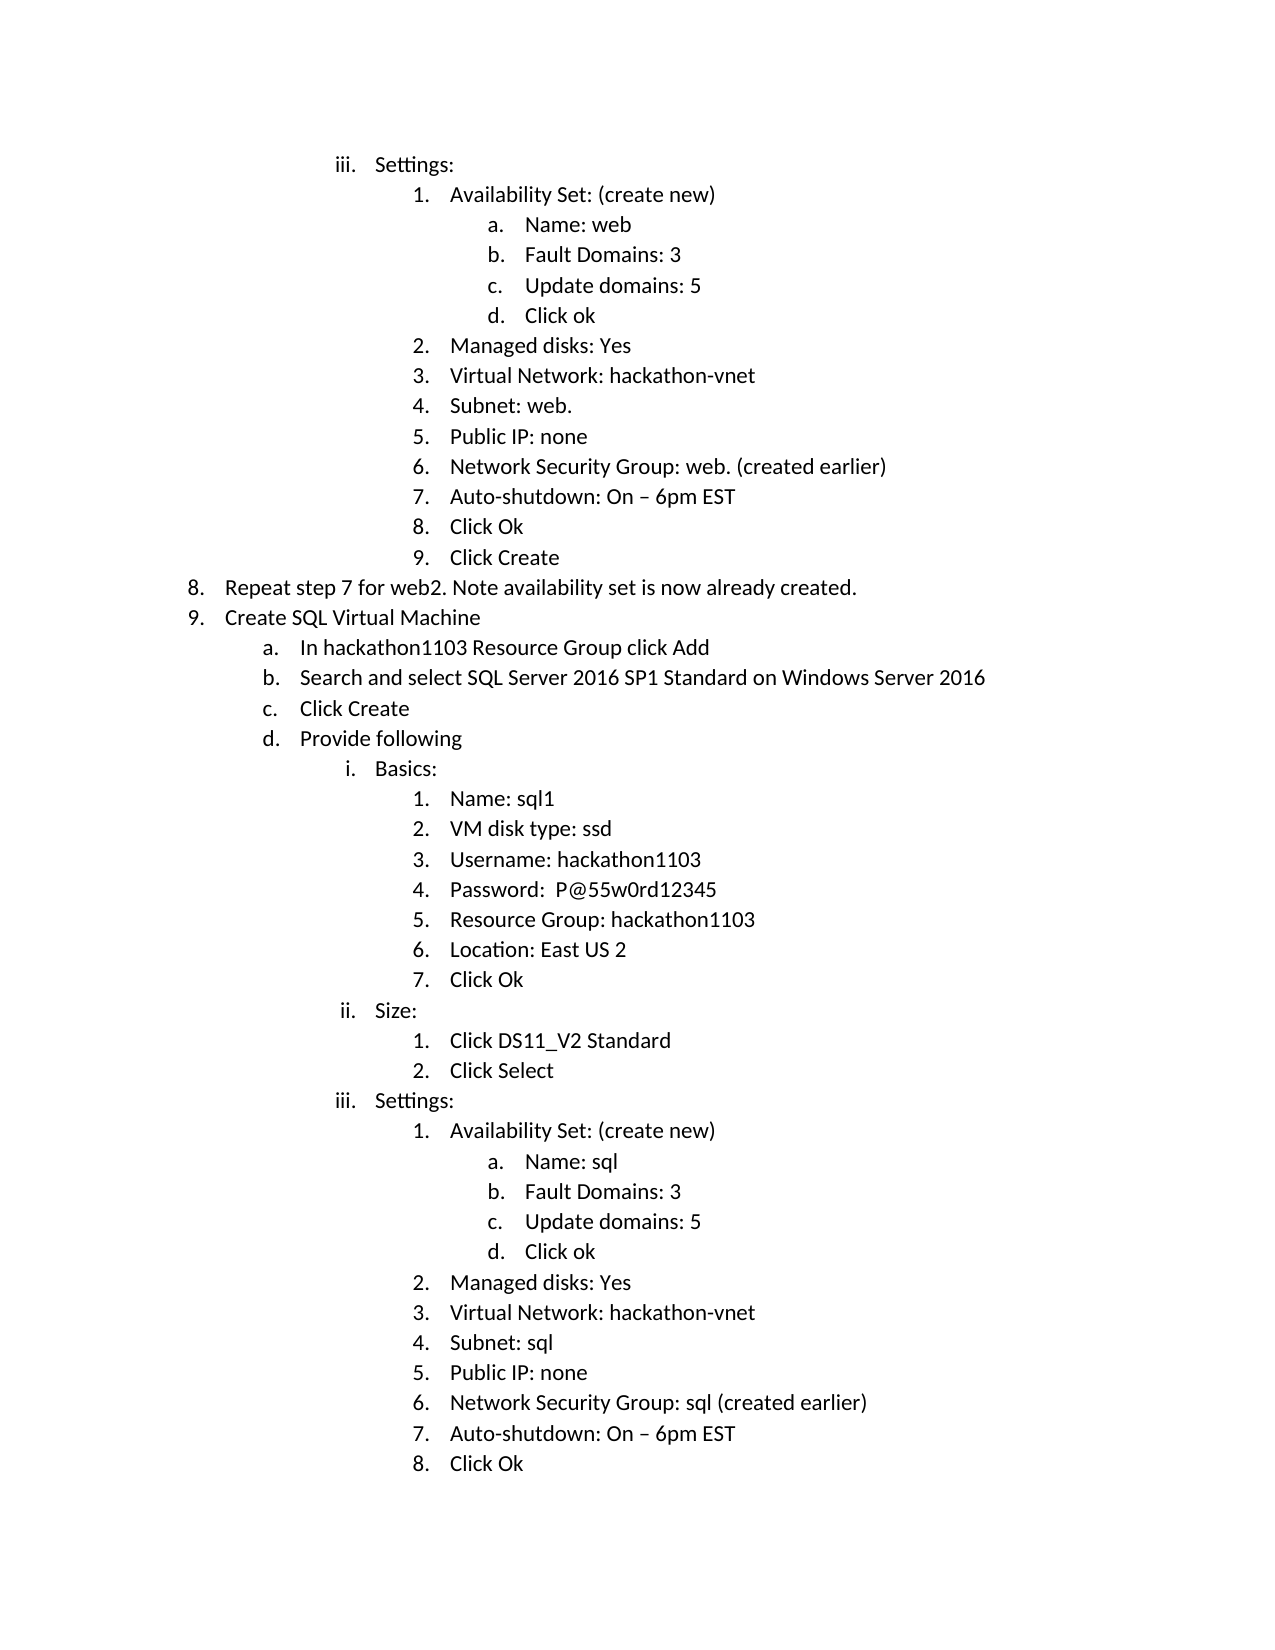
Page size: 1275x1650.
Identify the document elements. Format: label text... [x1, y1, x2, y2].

list Subnet: web. [412, 392, 1125, 420]
list Click Create [412, 543, 1125, 571]
list Name: sql1 [412, 784, 1125, 812]
list Location: East US 2 [412, 935, 1125, 963]
list Auto-shutdown: On – 6pm EST [412, 482, 1125, 510]
list In hackathon1103 Resource Group click Add [262, 633, 1125, 661]
list Click Ok [412, 512, 1125, 541]
list Click ok [487, 301, 1125, 329]
list Update domains: 5 [487, 1207, 1125, 1235]
list Subnet: sql [412, 1328, 1125, 1356]
list Public IP: none [412, 1358, 1125, 1386]
list Password: P@55w0rd12345 [412, 875, 1125, 903]
list Click DS11_V2 Standard [412, 1026, 1125, 1054]
list Name: sql [487, 1147, 1125, 1175]
list Provide following [262, 724, 1125, 752]
list Virtual Network: hackathon-vnet [412, 1298, 1125, 1326]
list Network Security Group: sql (created earlier) [412, 1388, 1125, 1417]
list Size: [356, 996, 1125, 1024]
list Click ok [487, 1237, 1125, 1266]
list Update domains: 5 [487, 271, 1125, 299]
list Basics: [356, 754, 1125, 782]
list Public IP: none [412, 422, 1125, 450]
list Username: hackathon1103 [412, 845, 1125, 873]
list Network Security Group: web. (created earlier) [412, 452, 1125, 480]
list Create SQL Virtual Machine [187, 603, 1125, 631]
list Search and select SQL Server 2016 SP1 Standard on Windows Server 2016 [262, 663, 1125, 692]
list Managed disks: Yes [412, 1268, 1125, 1296]
list Availability Set: (create new) [412, 1117, 1125, 1145]
list Fault Domains: 3 [487, 241, 1125, 269]
list Name: web [487, 210, 1125, 238]
list Virtual Network: hackathon-vnet [412, 361, 1125, 389]
list Resource Group: hackathon1103 [412, 905, 1125, 933]
list VM disk type: ssd [412, 814, 1125, 843]
list Repeat step 7 for web2. Note availability set is now already created. [187, 573, 1125, 601]
list Fault Domains: 3 [487, 1177, 1125, 1205]
list Settings: [356, 1086, 1125, 1114]
list Auto-shutdown: On – 6pm EST [412, 1419, 1125, 1447]
list Click Ok [412, 1449, 1125, 1477]
list Settings: [356, 150, 1125, 178]
list Click Select [412, 1056, 1125, 1084]
list Click Ok [412, 966, 1125, 994]
list Click Create [262, 694, 1125, 722]
list Availability Set: (create new) [412, 180, 1125, 208]
list Managed disks: Yes [412, 331, 1125, 359]
